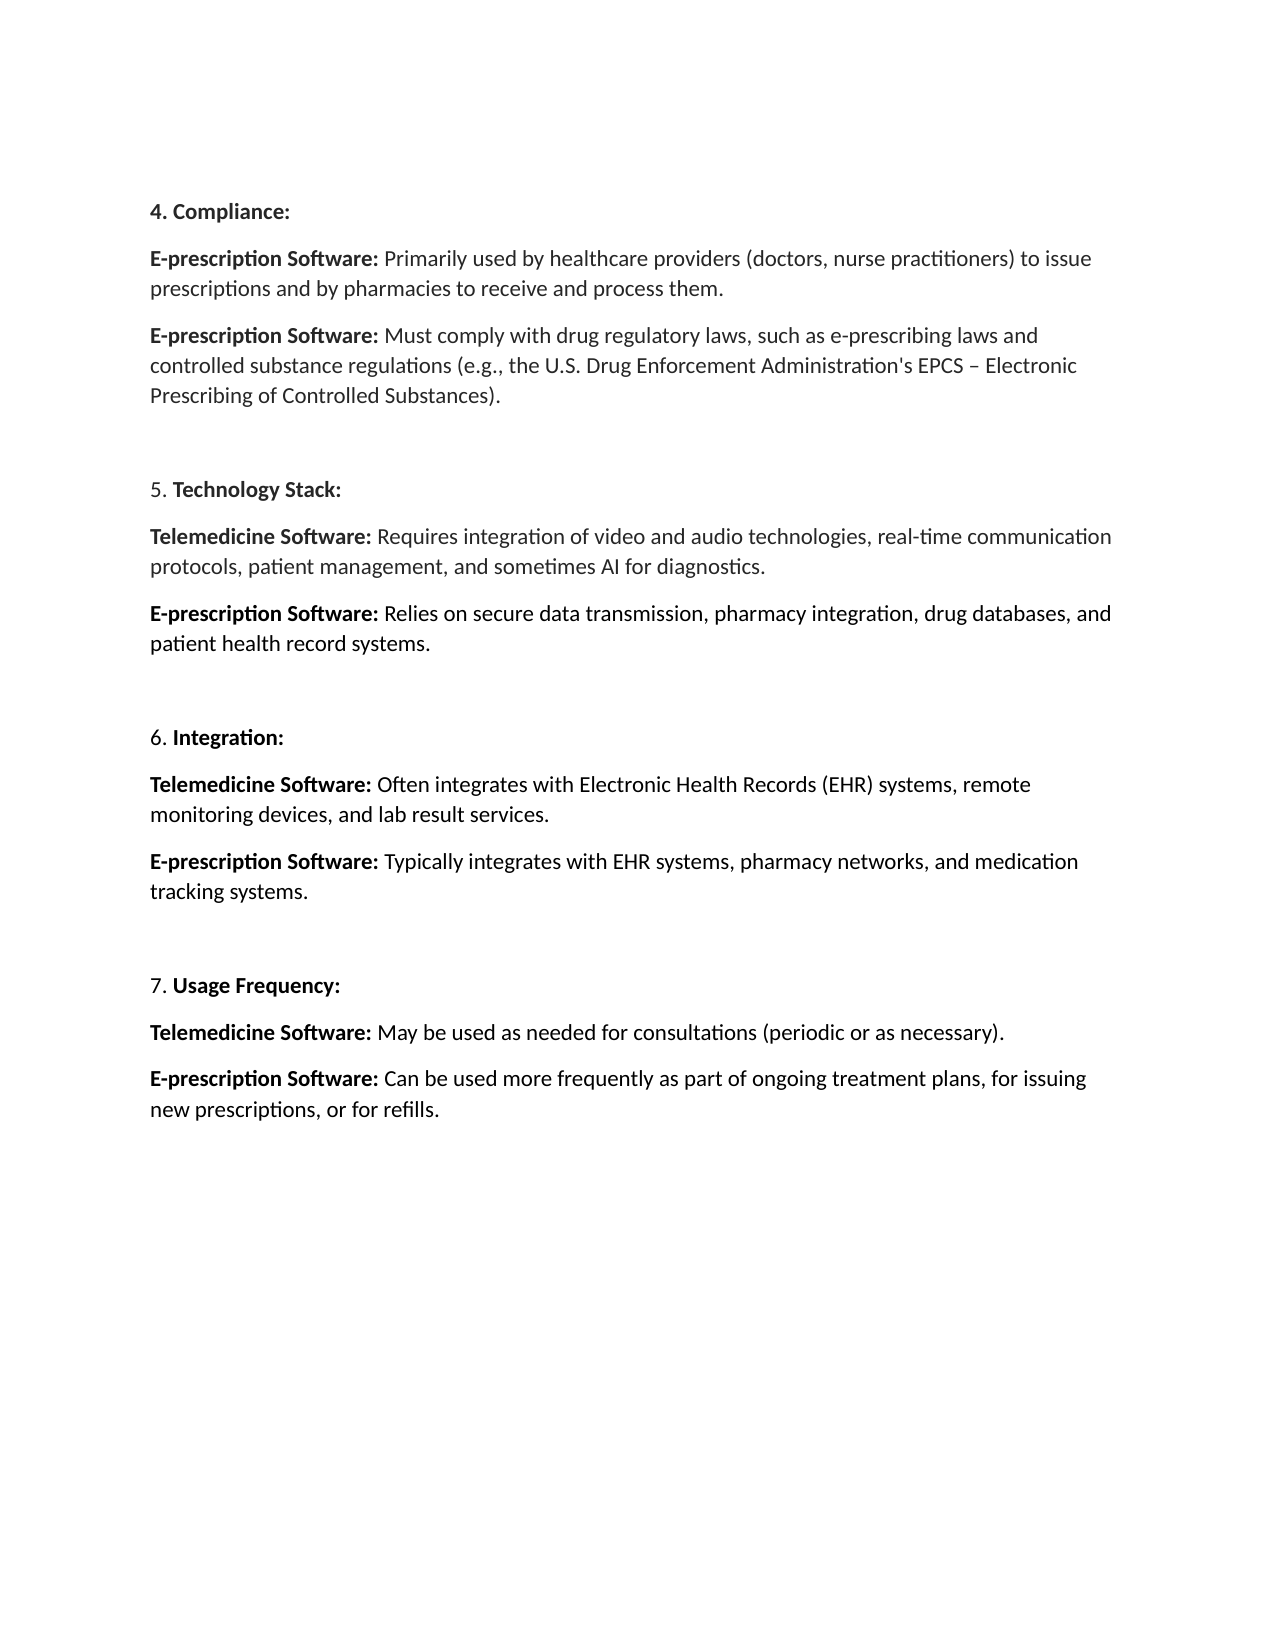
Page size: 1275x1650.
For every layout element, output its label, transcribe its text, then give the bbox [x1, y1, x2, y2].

text 7. Usage Frequency: [150, 971, 1125, 999]
text E-prescription Software: Can be used more frequently as part of ongoing treatment plans, for issuing new prescriptions, or for refills. [150, 1064, 1125, 1123]
text Telemedicine Software: Often integrates with Electronic Health Records (EHR) systems, remote monitoring devices, and lab result services. [150, 770, 1125, 828]
text Telemedicine Software: May be used as needed for consultations (periodic or as necessary). [150, 1018, 1125, 1046]
text Telemedicine Software: Requires integration of video and audio technologies, real-time communication protocols, patient management, and sometimes AI for diagnostics. [150, 522, 1125, 580]
text E-prescription Software: Must comply with drug regulatory laws, such as e-prescribing laws and controlled substance regulations (e.g., the U.S. Drug Enforcement Administration's EPCS – Electronic Prescribing of Controlled Substances). [150, 321, 1125, 409]
text E-prescription Software: Typically integrates with EHR systems, pharmacy networks, and medication tracking systems. [150, 847, 1125, 905]
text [150, 244, 1125, 302]
text 4. Compliance: [150, 197, 1125, 225]
text E-prescription Software: Relies on secure data transmission, pharmacy integration, drug databases, and patient health record systems. [150, 599, 1125, 657]
text 6. Integration: [150, 723, 1125, 751]
text 5. Technology Stack: [150, 475, 1125, 503]
